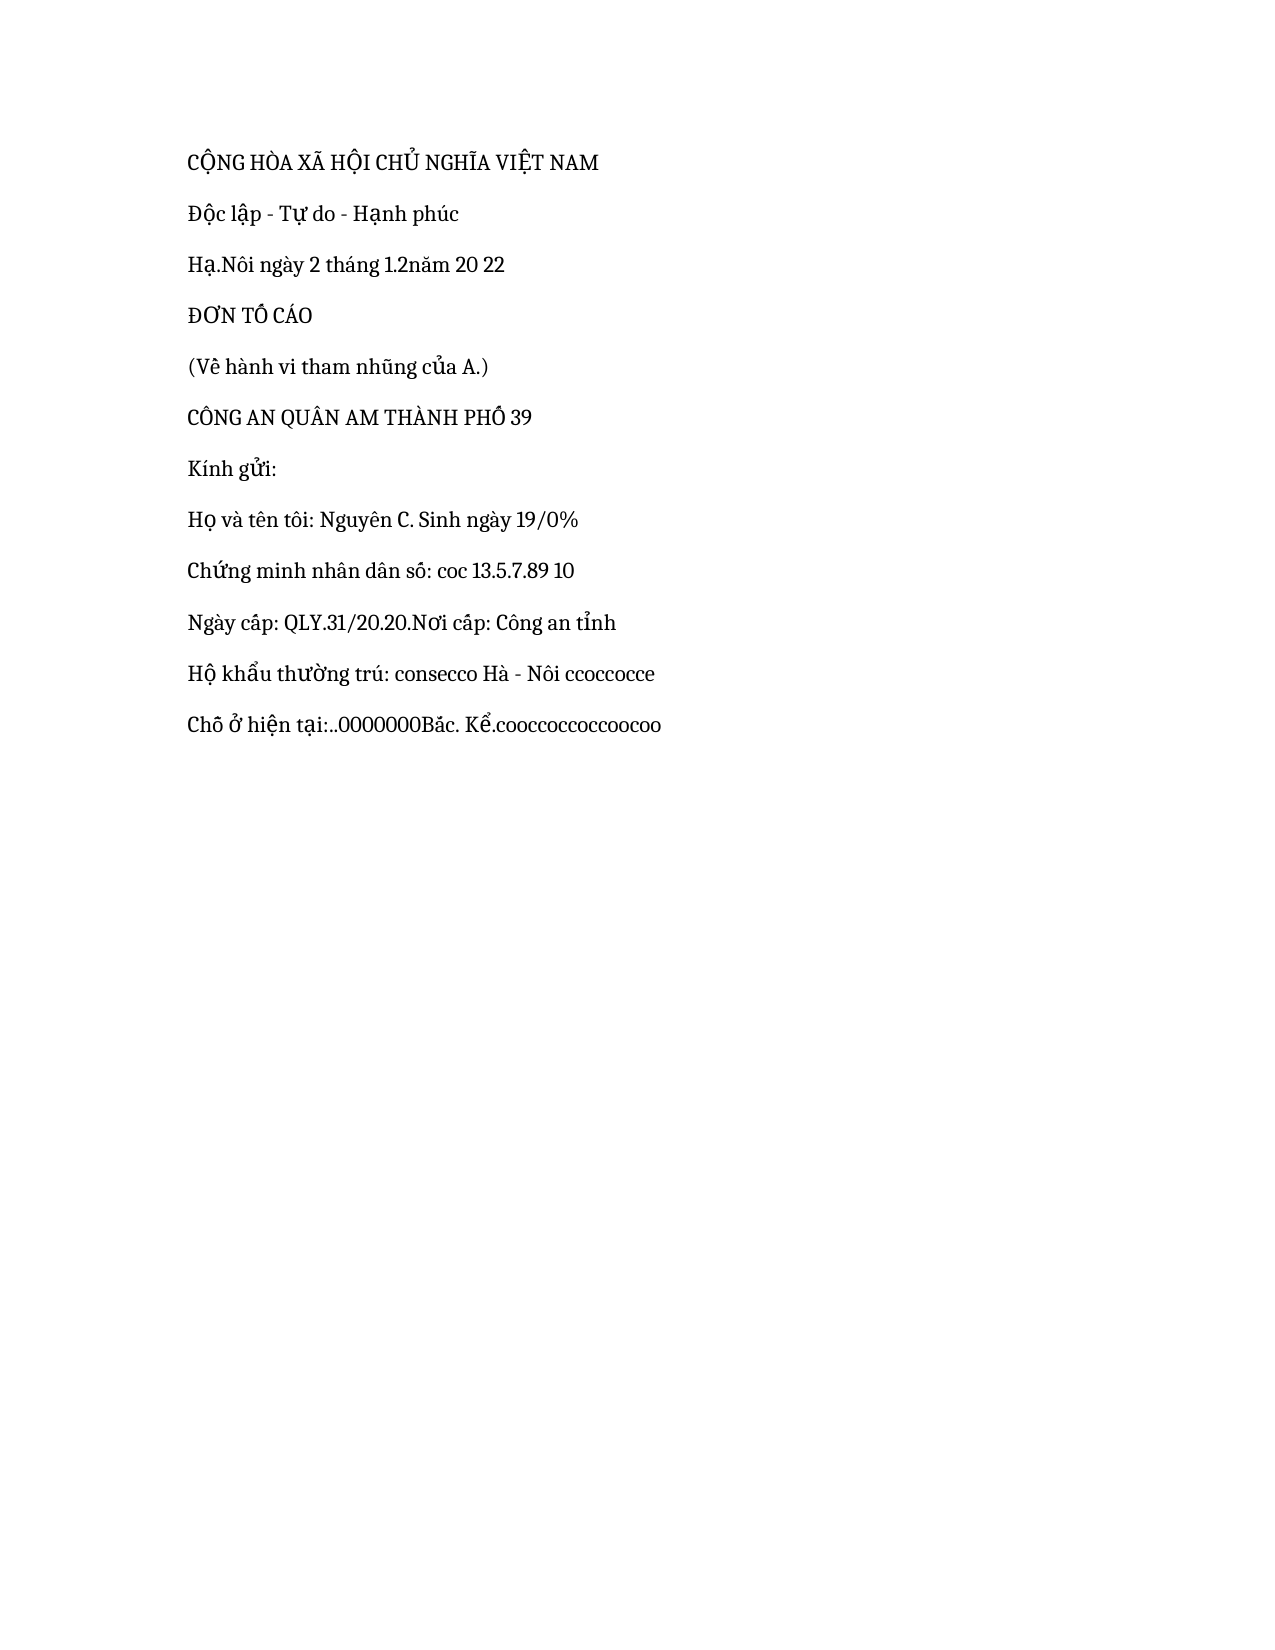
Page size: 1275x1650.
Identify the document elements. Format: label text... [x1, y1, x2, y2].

text Độc lập - Tự do - Hạnh phúc [187, 201, 1087, 227]
text Hộ khẩu thường trú: consecco Hà - Nôi ccoccocce [187, 660, 1087, 687]
text CÔNG AN QUÂN AM THÀNH PHỐ 39 [187, 405, 1087, 432]
text Kính gửi: [187, 456, 1087, 483]
text (Về hành vi tham nhũng của A.) [187, 354, 1087, 381]
text Chỗ ở hiện tại:..0000000Bắc. Kể.cooccoccoccoocoo [187, 711, 1087, 738]
text Chứng minh nhân dân số: coc 13.5.7.89 10 [187, 558, 1087, 585]
text ĐƠN TỐ CÁO [187, 303, 1087, 329]
text Họ và tên tôi: Nguyên C. Sinh ngày 19/0% [187, 507, 1087, 534]
text Ngày cấp: QLY.31/20.20.Nơi cấp: Công an tỉnh [187, 609, 1087, 636]
text CỘNG HÒA XÃ HỘI CHỦ NGHĨA VIỆT NAM [187, 150, 1087, 176]
text Hạ.Nôi ngày 2 tháng 1.2năm 20 22 [187, 252, 1087, 278]
